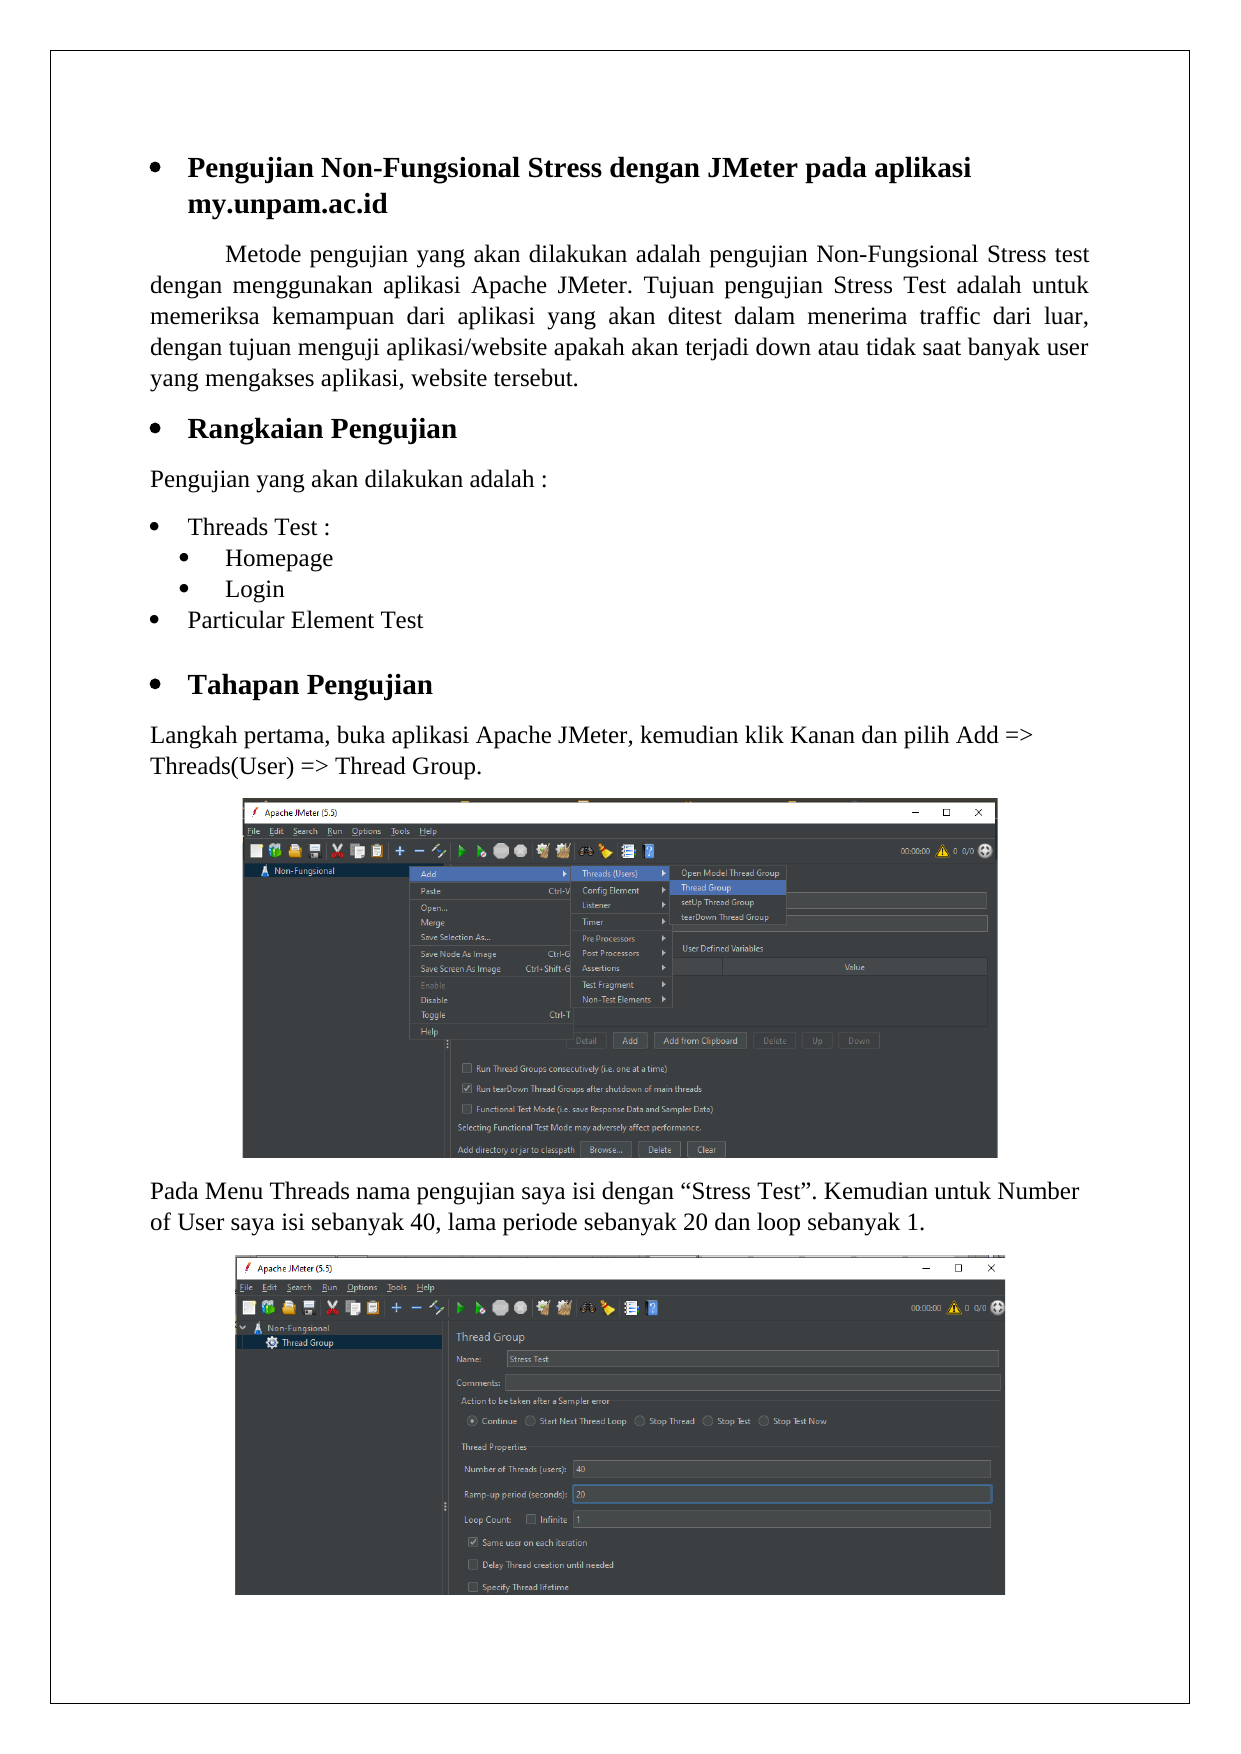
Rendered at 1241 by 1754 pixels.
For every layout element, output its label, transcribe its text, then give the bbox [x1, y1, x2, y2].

picture [242, 798, 998, 1158]
list Pengujian Non-Fungsional Stress dengan JMeter pada aplikasi my.unpam.ac.id [150, 150, 1090, 220]
text Langkah pertama, buka aplikasi Apache JMeter, kemudian klik Kanan dan pilih Add => Threads(User) => Thread Group. [150, 720, 1090, 779]
list Tahapan Pengujian [150, 667, 1090, 700]
list Particular Element Test [150, 605, 1090, 633]
list Rangkaian Pengujian [150, 411, 1090, 444]
picture [235, 1255, 1006, 1595]
list Homepage [179, 543, 1090, 571]
text Metode pengujian yang akan dilakukan adalah pengujian Non-Fungsional Stress test dengan menggunakan aplikasi Apache JMeter. Tujuan pengujian Stress Test adalah untuk memeriksa kemampuan dari aplikasi yang akan ditest dalam menerima traffic dari luar, dengan tujuan menguji aplikasi/website apakah akan terjadi down atau tidak saat banyak user yang mengakses aplikasi, website tersebut. [150, 239, 1090, 392]
list Threads Test : [150, 512, 1090, 540]
text Pengujian yang akan dilakukan adalah : [150, 464, 1090, 493]
list Login [179, 574, 1090, 602]
text Pada Menu Threads nama pengujian saya isi dengan “Stress Test”. Kemudian untuk Number of User saya isi sebanyak 40, lama periode sebanyak 20 dan loop sebanyak 1. [150, 1176, 1090, 1236]
